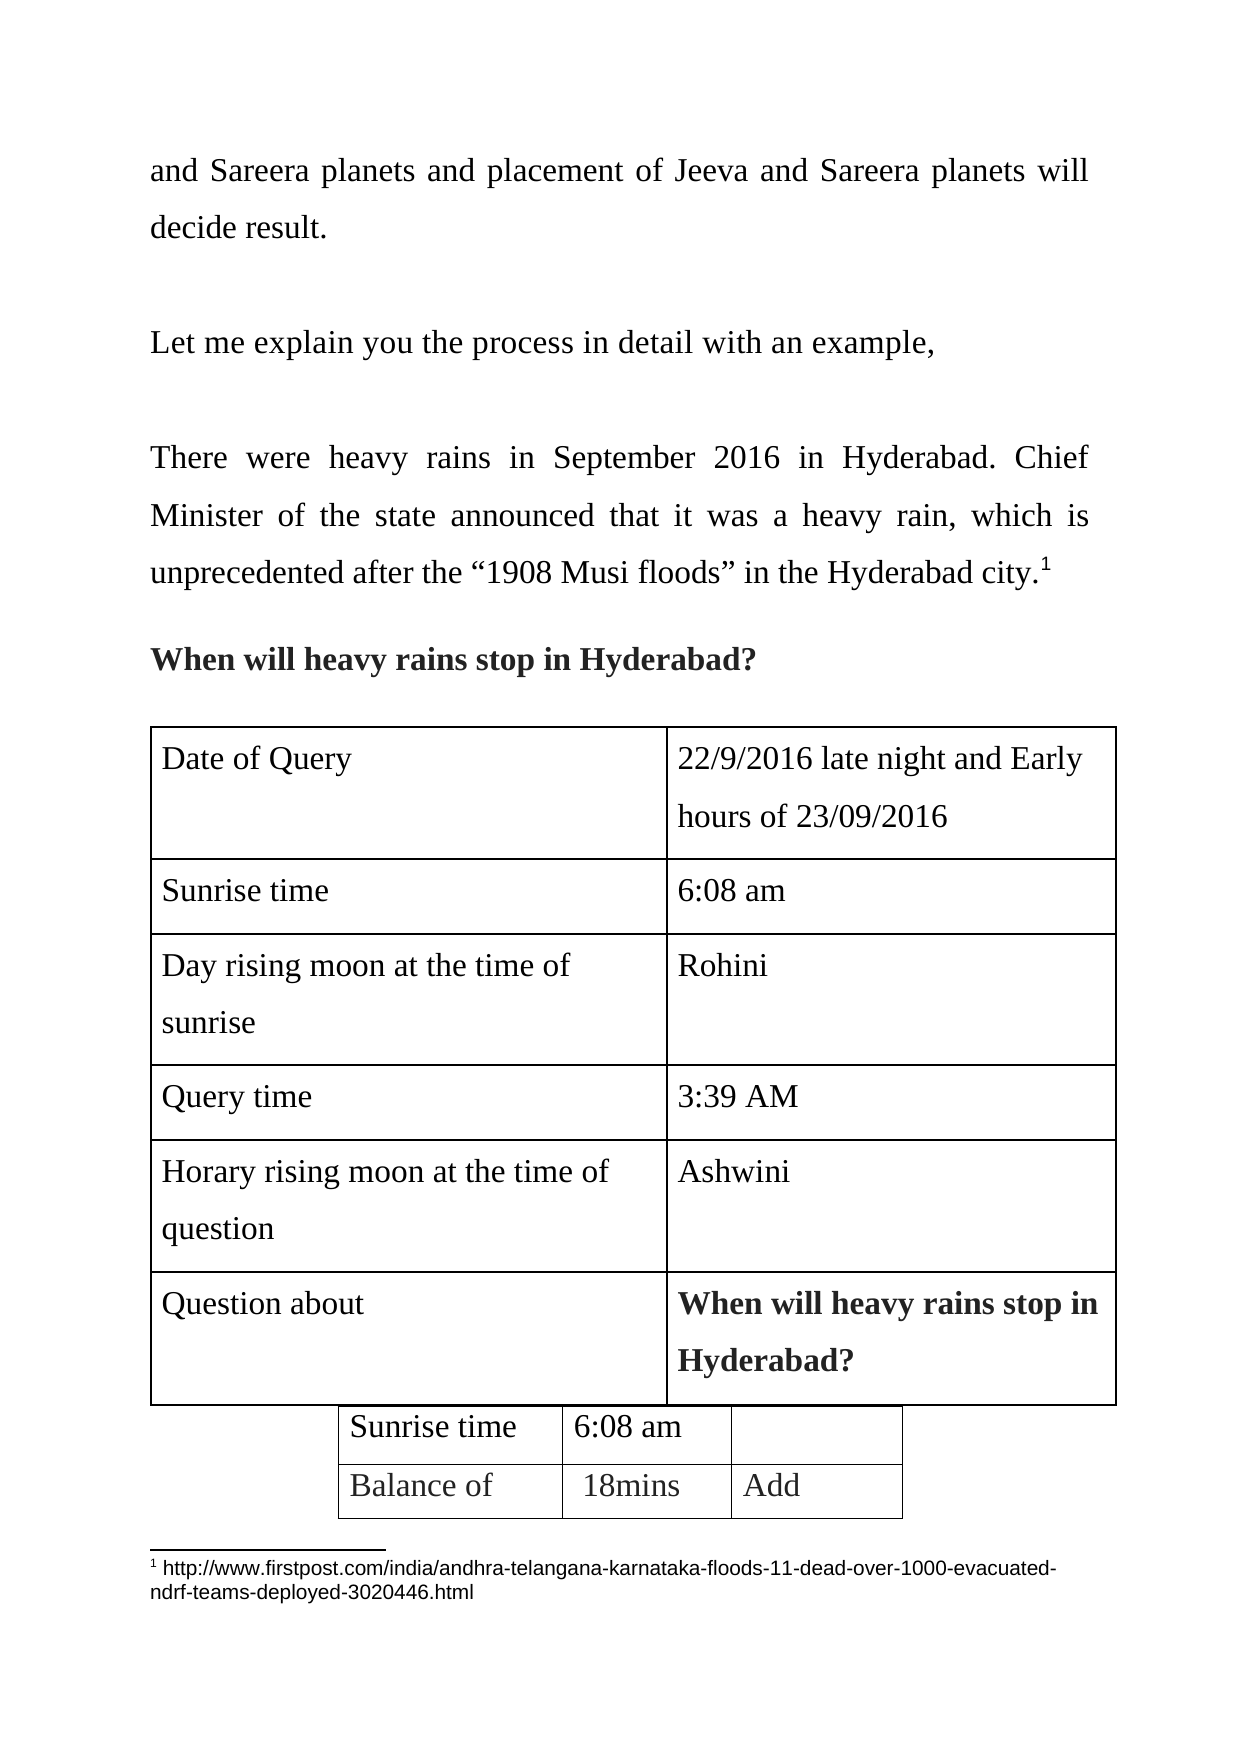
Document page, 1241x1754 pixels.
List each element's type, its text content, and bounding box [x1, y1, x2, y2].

text When will heavy rains stop in Hyderabad? [150, 639, 1090, 678]
text Let me explain you the process in detail with an example, [150, 322, 1090, 361]
table_cell Query time [152, 1066, 666, 1139]
table_cell Sunrise time [152, 860, 666, 932]
table_cell Question about [152, 1273, 666, 1403]
table_cell When will heavy rains stop in Hyderabad? [668, 1273, 1115, 1403]
table_cell Rohini [668, 935, 1115, 1064]
table_header [732, 1407, 902, 1464]
text There were heavy rains in September 2016 in Hyderabad. Chief Minister of the state announced that it was a heavy rain, which is unprecedented after the “1908 Musi floods” in the Hyderabad city. [150, 437, 1090, 591]
table_header 6:08 am [563, 1407, 731, 1464]
table_header 22/9/2016 late night and Early hours of 23/09/2016 [668, 728, 1115, 858]
table_cell 3:39 AM [668, 1066, 1115, 1139]
table_cell 6:08 am [668, 860, 1115, 932]
table_cell 18mins [563, 1465, 731, 1518]
table_header Date of Query [152, 728, 666, 858]
table_cell Add [732, 1465, 902, 1518]
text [150, 150, 1090, 246]
table_header Sunrise time [339, 1407, 562, 1464]
table_cell Balance of Rohini [339, 1465, 562, 1518]
table_cell Horary rising moon at the time of question [152, 1141, 666, 1271]
table_cell Day rising moon at the time of sunrise [152, 935, 666, 1064]
table_cell Ashwini [668, 1141, 1115, 1271]
